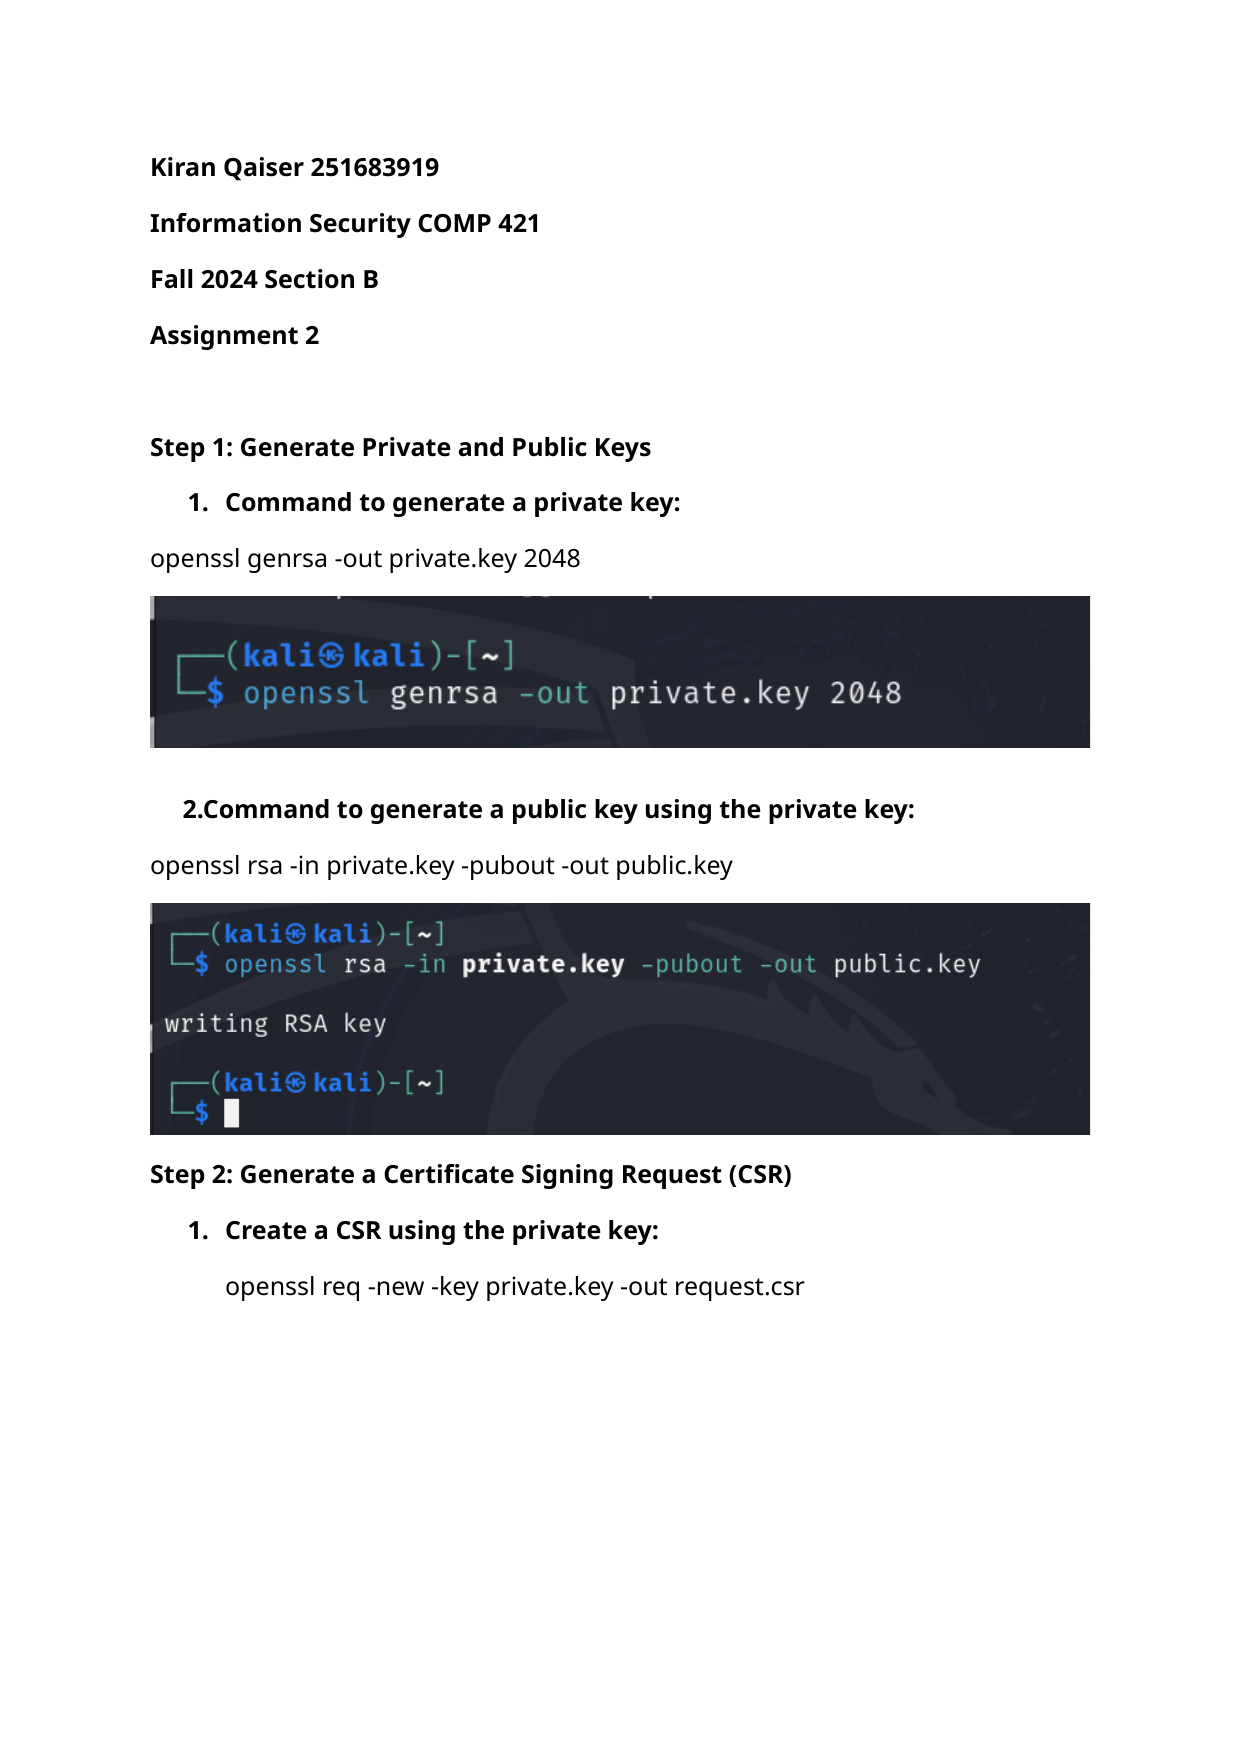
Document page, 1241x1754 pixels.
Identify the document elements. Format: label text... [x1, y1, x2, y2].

text Step 1: Generate Private and Public Keys [150, 429, 1090, 463]
text Fall 2024 Section B [150, 262, 1090, 296]
text openssl rsa -in private.key -pubout -out public.key [150, 848, 1090, 882]
list Command to generate a private key: [187, 485, 1090, 519]
picture [150, 903, 1091, 1135]
picture [150, 596, 1091, 748]
text Step 2: Generate a Certificate Signing Request (CSR) [150, 1157, 1090, 1191]
text 2.Command to generate a public key using the private key: [150, 748, 1090, 826]
text Information Security COMP 421 [150, 206, 1090, 240]
text openssl req -new -key private.key -out request.csr [225, 1268, 1090, 1302]
text openssl genrsa -out private.key 2048 [150, 541, 1090, 575]
list Create a CSR using the private key: [187, 1213, 1090, 1247]
text Assignment 2 [150, 317, 1090, 352]
text Kiran Qaiser 251683919 [150, 150, 1090, 184]
